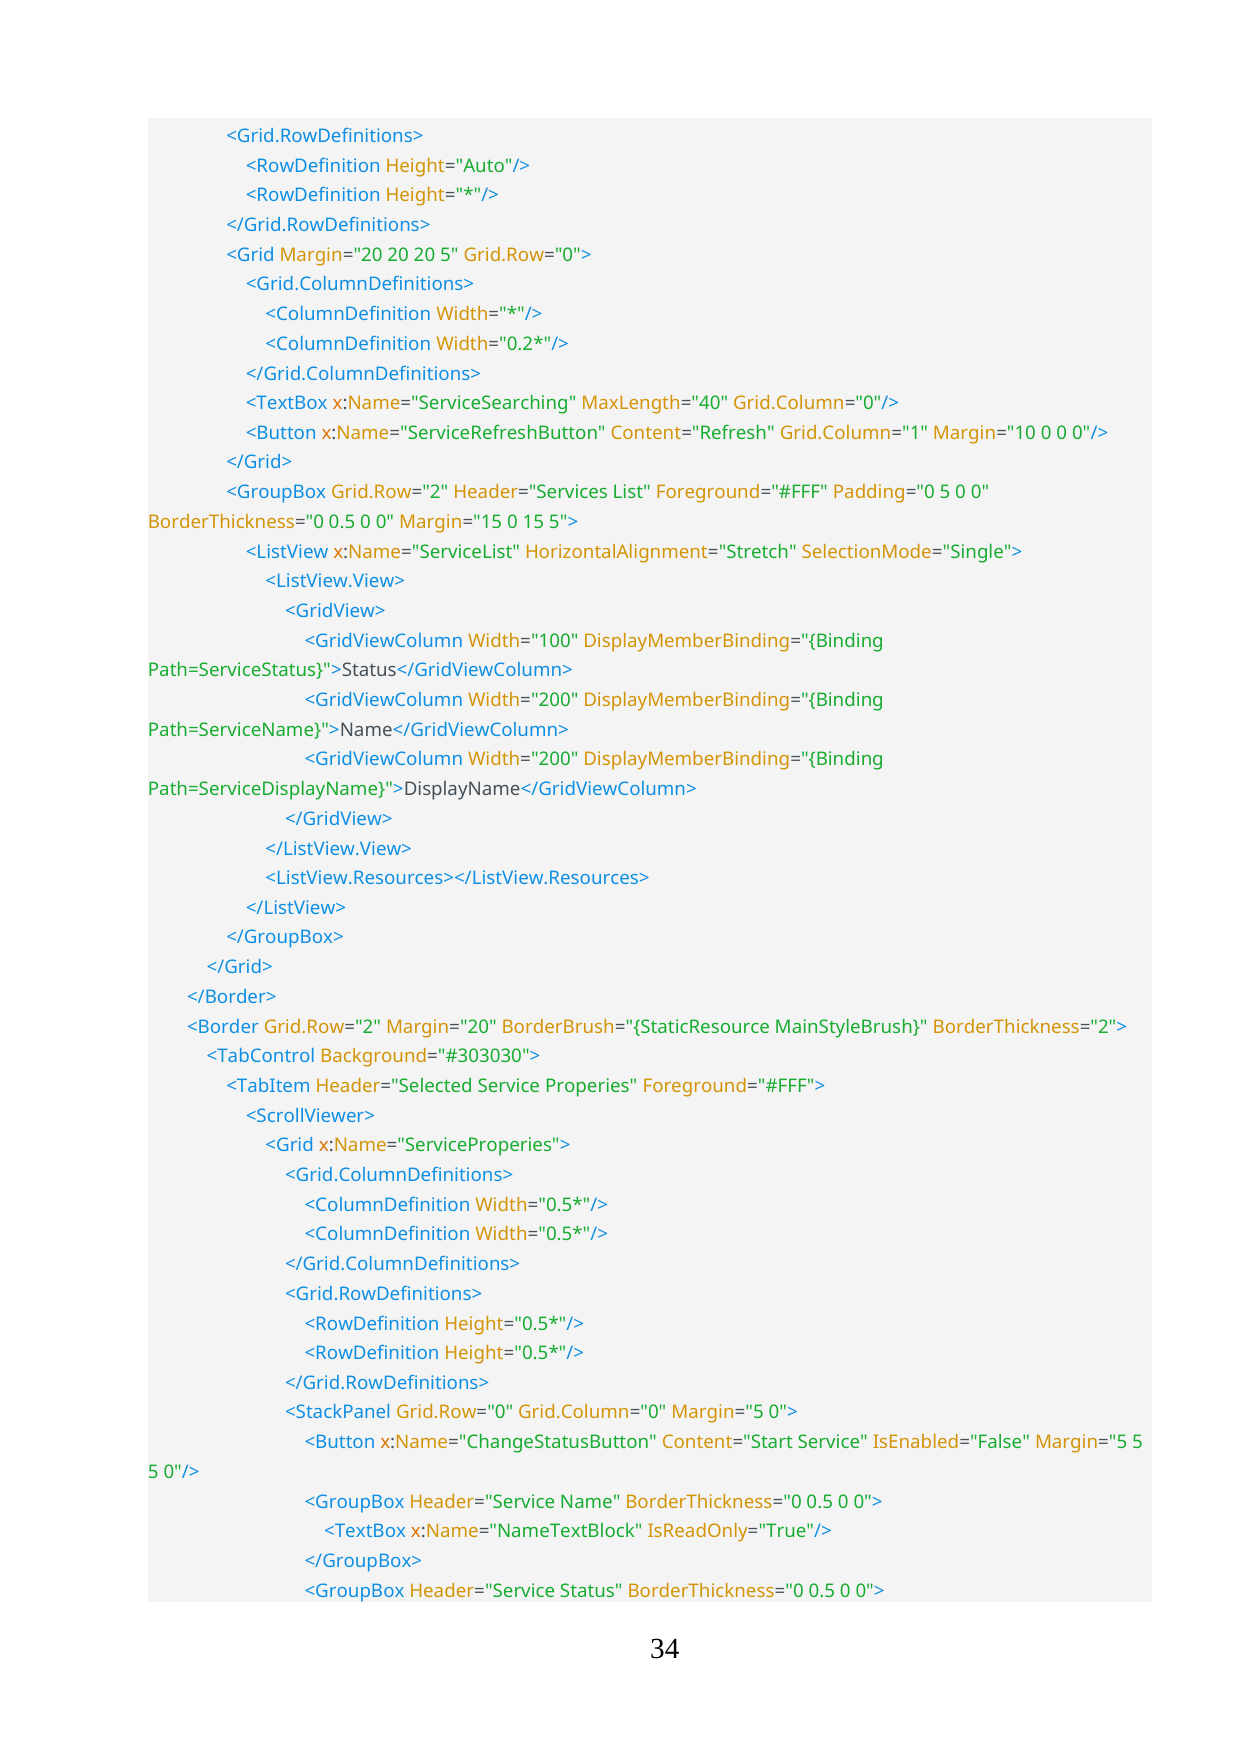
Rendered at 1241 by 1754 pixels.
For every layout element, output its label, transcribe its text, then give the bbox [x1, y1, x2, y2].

text <GridViewColumn Width="200" DisplayMemberBinding="{Binding Path=ServiceDisplayName}">DisplayName</GridViewColumn> [148, 742, 1152, 801]
text </Grid> [148, 445, 1152, 474]
text <Button x:Name="ChangeStatusButton" Content="Start Service" IsEnabled="False" Margin="5 5 5 0"/> [148, 1424, 1152, 1484]
text <Button x:Name="ServiceRefreshButton" Content="Refresh" Grid.Column="1" Margin="10 0 0 0"/> [148, 415, 1152, 445]
text <Grid Margin="20 20 20 5" Grid.Row="0"> [148, 237, 1152, 267]
text <Grid.ColumnDefinitions> [148, 267, 1152, 296]
text </Grid.ColumnDefinitions> [148, 356, 1152, 385]
text </Grid.ColumnDefinitions> [148, 1246, 1152, 1276]
text <GridViewColumn Width="100" DisplayMemberBinding="{Binding Path=ServiceStatus}">Status</GridViewColumn> [148, 623, 1152, 682]
text <Grid x:Name="ServiceProperies"> [148, 1127, 1152, 1157]
text <ColumnDefinition Width="*"/> [148, 296, 1152, 326]
text <ListView x:Name="ServiceList" HorizontalAlignment="Stretch" SelectionMode="Single"> [148, 534, 1152, 563]
text </Border> [148, 979, 1152, 1009]
text <ColumnDefinition Width="0.2*"/> [148, 326, 1152, 356]
text </Grid.RowDefinitions> [148, 207, 1152, 237]
text <ListView.View> [148, 563, 1152, 593]
text <GridView> [148, 593, 1152, 623]
text </GridView> [148, 801, 1152, 831]
text </GroupBox> [148, 1543, 1152, 1573]
text <ColumnDefinition Width="0.5*"/> [148, 1217, 1152, 1246]
text <TabItem Header="Selected Service Properies" Foreground="#FFF"> [148, 1068, 1152, 1098]
text <Grid.RowDefinitions> [148, 118, 1152, 148]
text <RowDefinition Height="0.5*"/> [148, 1306, 1152, 1335]
text <GridViewColumn Width="200" DisplayMemberBinding="{Binding Path=ServiceName}">Name</GridViewColumn> [148, 682, 1152, 742]
text <Grid.RowDefinitions> [148, 1276, 1152, 1306]
text <GroupBox Header="Service Name" BorderThickness="0 0.5 0 0"> [148, 1484, 1152, 1513]
text <ListView.Resources></ListView.Resources> [148, 860, 1152, 890]
text <GroupBox Header="Service Status" BorderThickness="0 0.5 0 0"> [148, 1573, 1152, 1602]
text <RowDefinition Height="Auto"/> [148, 148, 1152, 177]
text <ColumnDefinition Width="0.5*"/> [148, 1187, 1152, 1217]
text <TextBox x:Name="ServiceSearching" MaxLength="40" Grid.Column="0"/> [148, 385, 1152, 415]
text <TabControl Background="#303030"> [148, 1038, 1152, 1068]
text </ListView> [148, 890, 1152, 920]
text </GroupBox> [148, 920, 1152, 949]
text </Grid> [148, 949, 1152, 979]
text </ListView.View> [148, 831, 1152, 860]
text <TextBox x:Name="NameTextBlock" IsReadOnly="True"/> [148, 1513, 1152, 1543]
text <StackPanel Grid.Row="0" Grid.Column="0" Margin="5 0"> [148, 1395, 1152, 1424]
text <Grid.ColumnDefinitions> [148, 1157, 1152, 1187]
text <RowDefinition Height="*"/> [148, 177, 1152, 207]
text <RowDefinition Height="0.5*"/> [148, 1335, 1152, 1365]
text <ScrollViewer> [148, 1098, 1152, 1127]
text <Border Grid.Row="2" Margin="20" BorderBrush="{StaticResource MainStyleBrush}" BorderThickness="2"> [148, 1009, 1152, 1038]
text </Grid.RowDefinitions> [148, 1365, 1152, 1395]
text <GroupBox Grid.Row="2" Header="Services List" Foreground="#FFF" Padding="0 5 0 0" BorderThickness="0 0.5 0 0" Margin="15 0 15 5"> [148, 474, 1152, 534]
